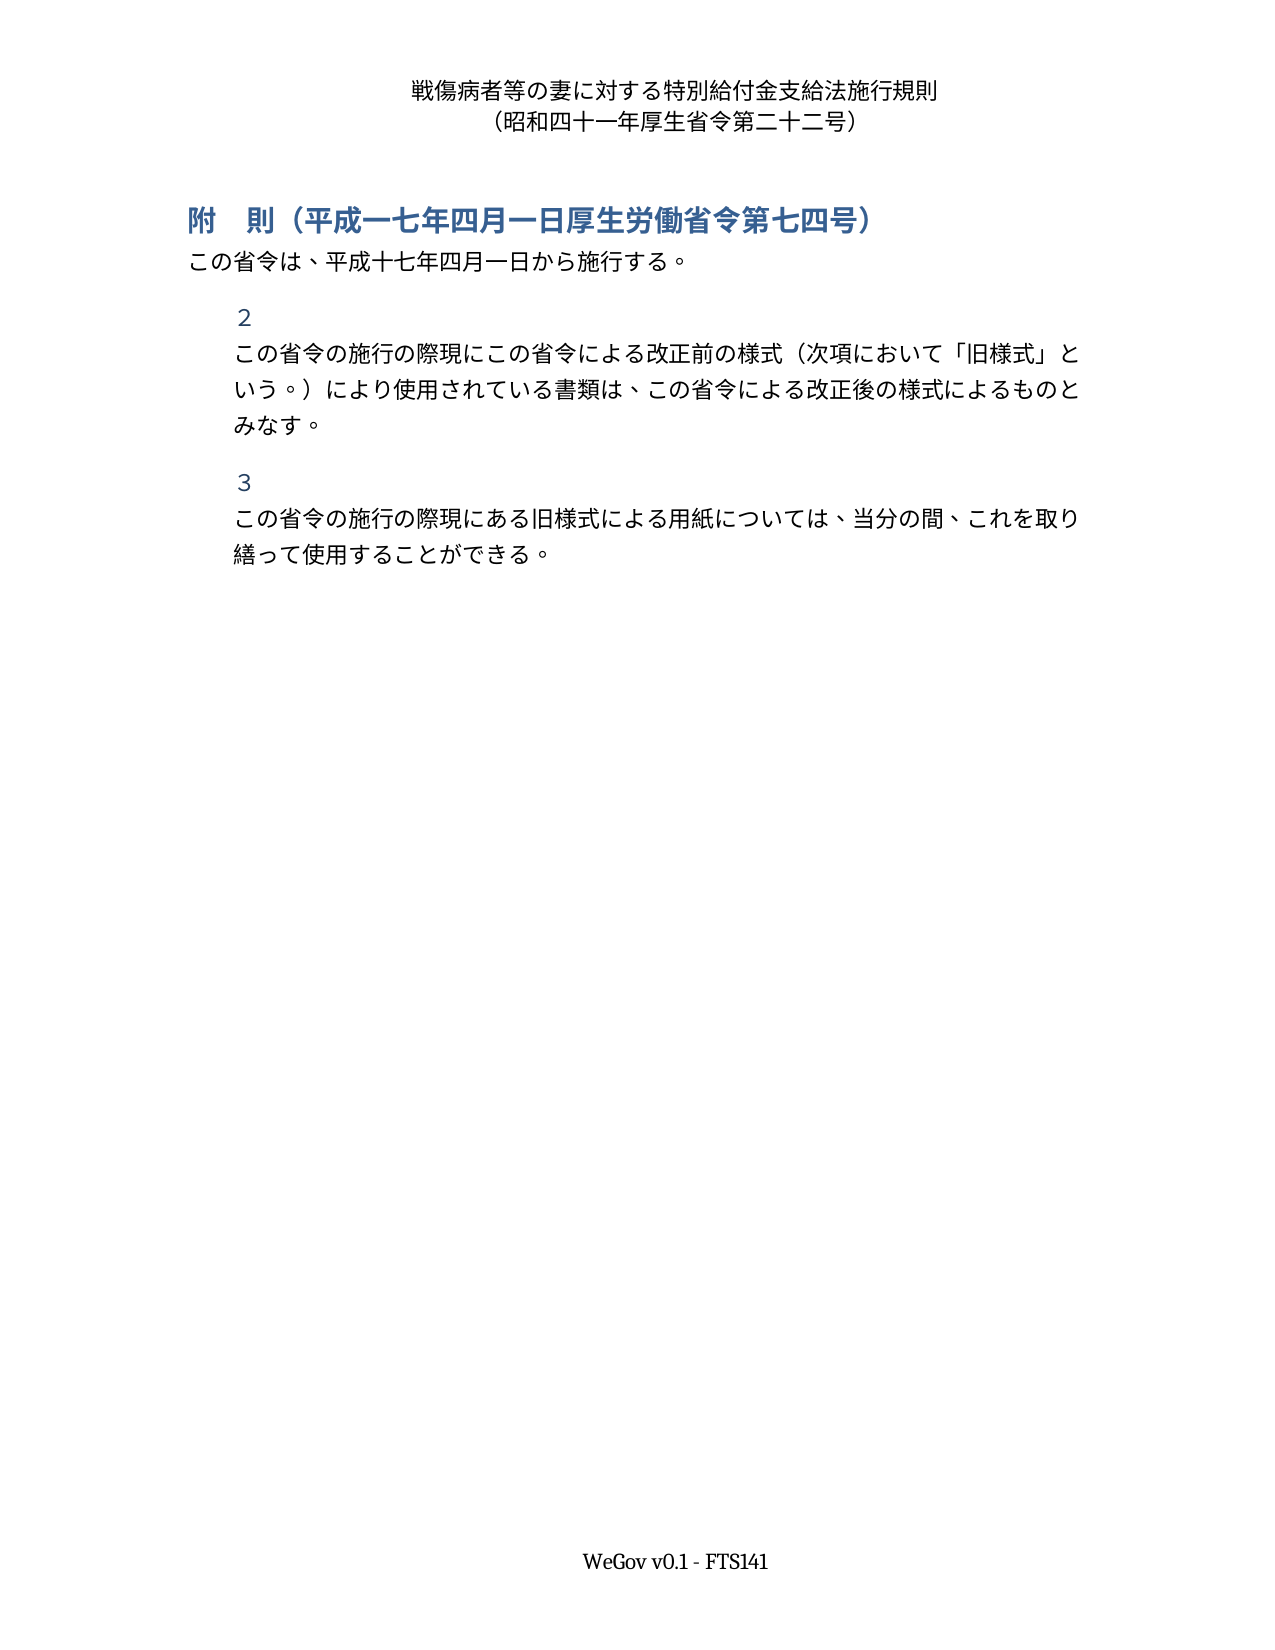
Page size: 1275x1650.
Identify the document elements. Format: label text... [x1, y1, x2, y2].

text この省令の施行の際現にある旧様式による用紙については、当分の間、これを取り繕って使用することができる。 [233, 503, 1087, 570]
text この省令は、平成十七年四月一日から施行する。 [187, 246, 1087, 277]
subtitle ２ [233, 302, 1087, 334]
subtitle ３ [233, 467, 1087, 498]
text この省令の施行の際現にこの省令による改正前の様式（次項において「旧様式」という。）により使用されている書類は、この省令による改正後の様式によるものとみなす。 [233, 338, 1087, 441]
subtitle 附 則（平成一七年四月一日厚生労働省令第七四号） [187, 200, 1087, 240]
